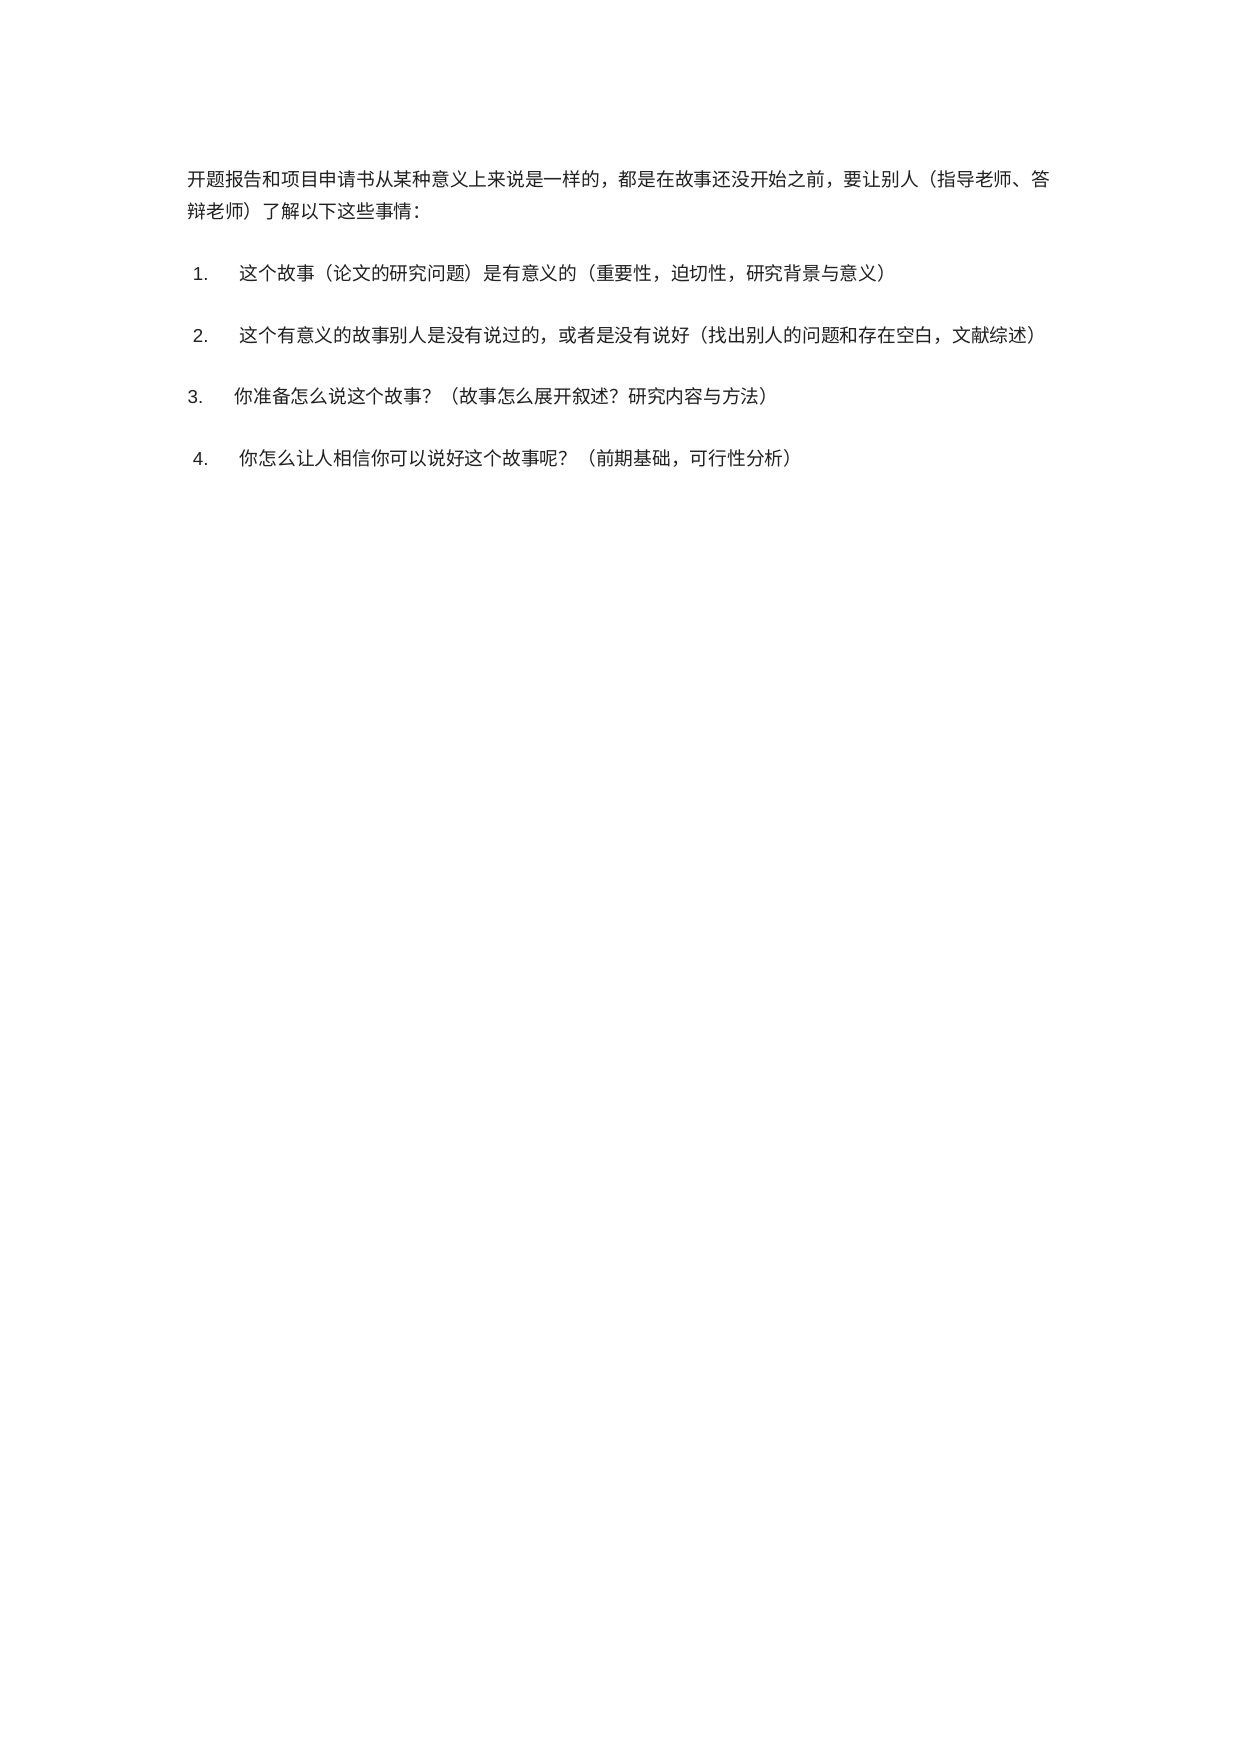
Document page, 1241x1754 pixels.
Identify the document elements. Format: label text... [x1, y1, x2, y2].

text 2. 这个有意义的故事别人是没有说过的，或者是没有说好（找出别人的问题和存在空白，文献综述） [187, 318, 1053, 350]
text 1. 这个故事（论文的研究问题）是有意义的（重要性，迫切性，研究背景与意义） [187, 256, 1053, 289]
text 3. 你准备怎么说这个故事？（故事怎么展开叙述？研究内容与方法） [187, 379, 1053, 412]
text 4. 你怎么让人相信你可以说好这个故事呢？（前期基础，可行性分析） [187, 441, 1053, 474]
text 开题报告和项目申请书从某种意义上来说是一样的，都是在故事还没开始之前，要让别人（指导老师、答辩老师）了解以下这些事情： [187, 162, 1053, 227]
